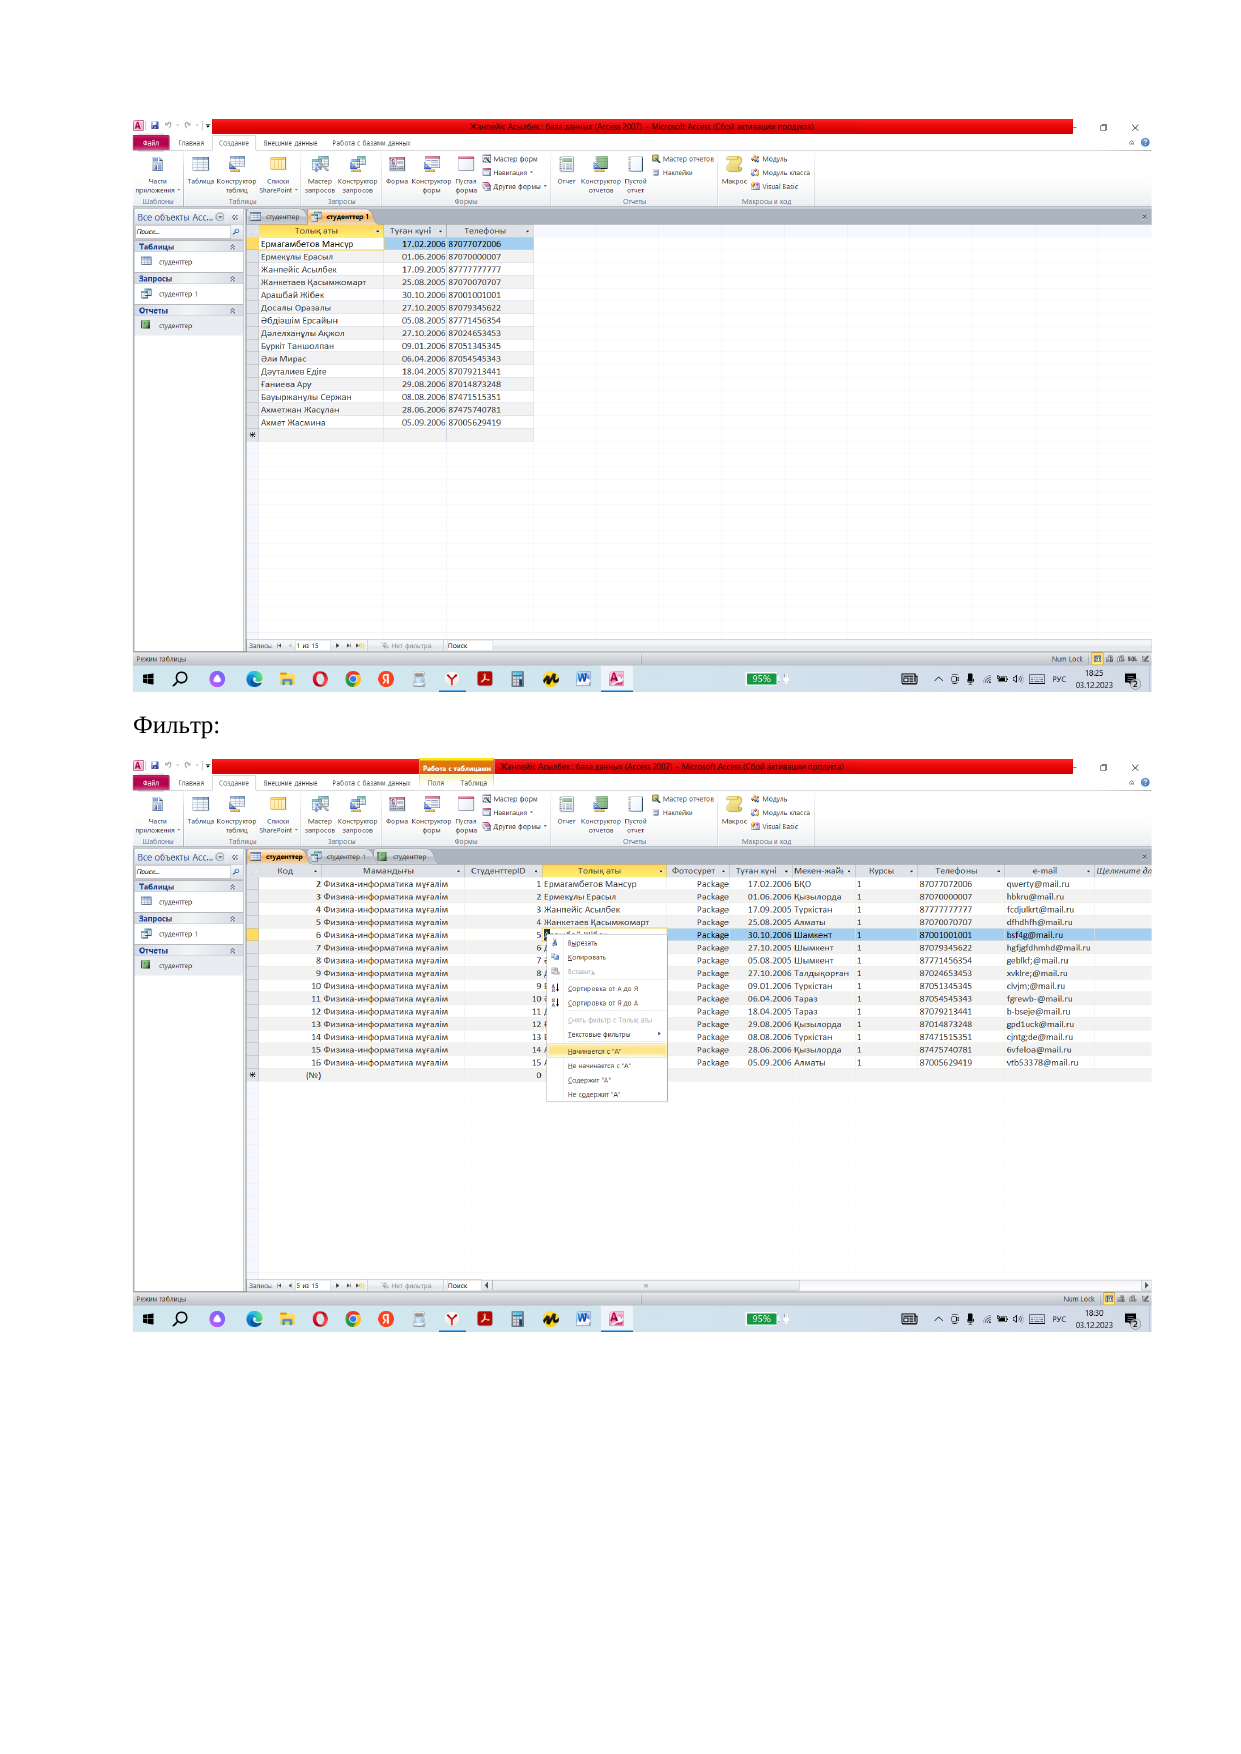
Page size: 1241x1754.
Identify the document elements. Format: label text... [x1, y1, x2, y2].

text Фильтр: [133, 711, 1152, 739]
picture [132, 118, 1152, 692]
picture [132, 758, 1152, 1332]
